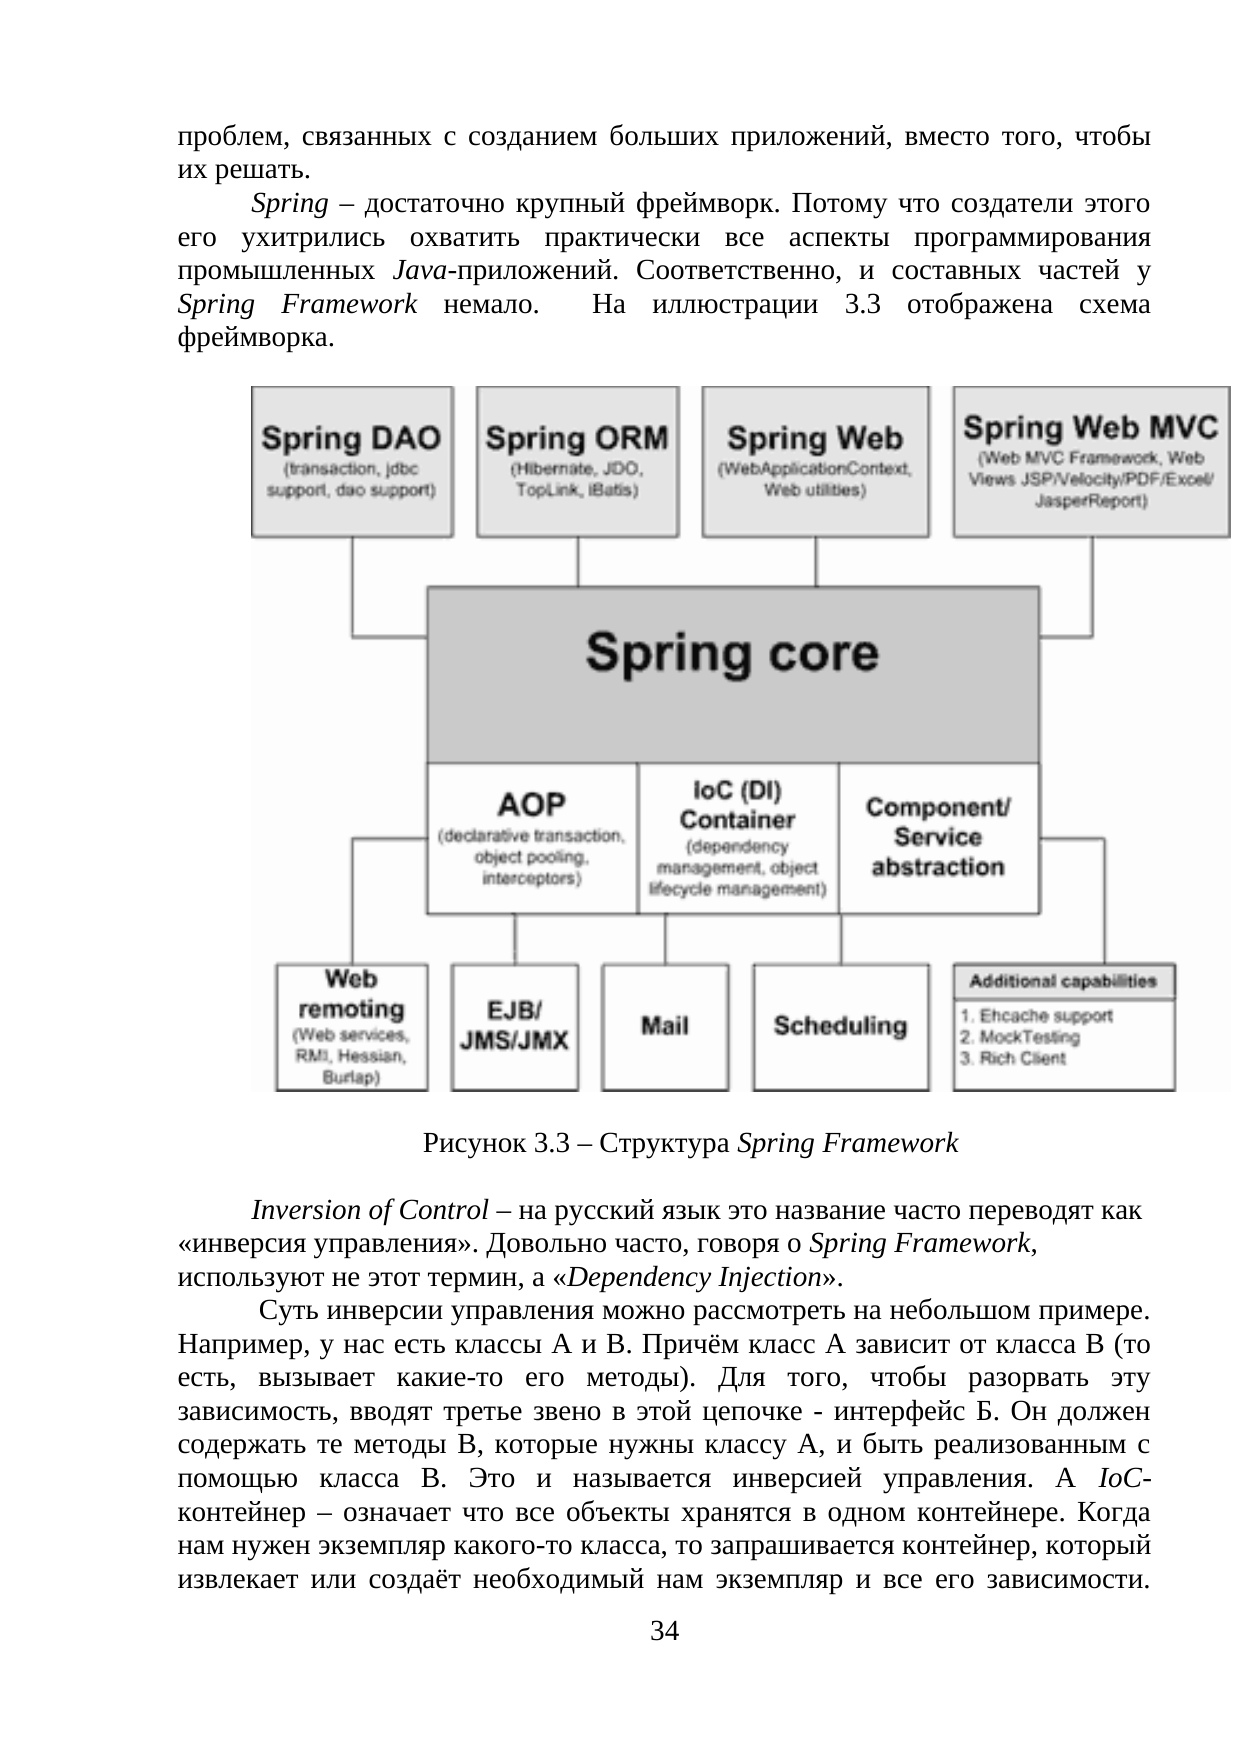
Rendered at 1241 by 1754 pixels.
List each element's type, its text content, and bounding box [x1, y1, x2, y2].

picture [251, 386, 1231, 1092]
text Рисунок 3.3 – Структура Spring Framework [177, 1125, 1133, 1158]
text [177, 118, 1152, 185]
text Inversion of Control – на русский язык это название часто переводят как «инверсия управления». Довольно часто, говоря о Spring Framework, используют не этот термин, а «Dependency Injection». [177, 1192, 1152, 1292]
text Spring – достаточно крупный фреймворк. Потому что создатели этого его ухитрились охватить практически все аспекты программирования промышленных Java-приложений. Соответственно, и составных частей у Spring Framework немало. На иллюстрации 3.3 отображена схема фреймворка. [177, 185, 1152, 353]
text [177, 1292, 1152, 1594]
